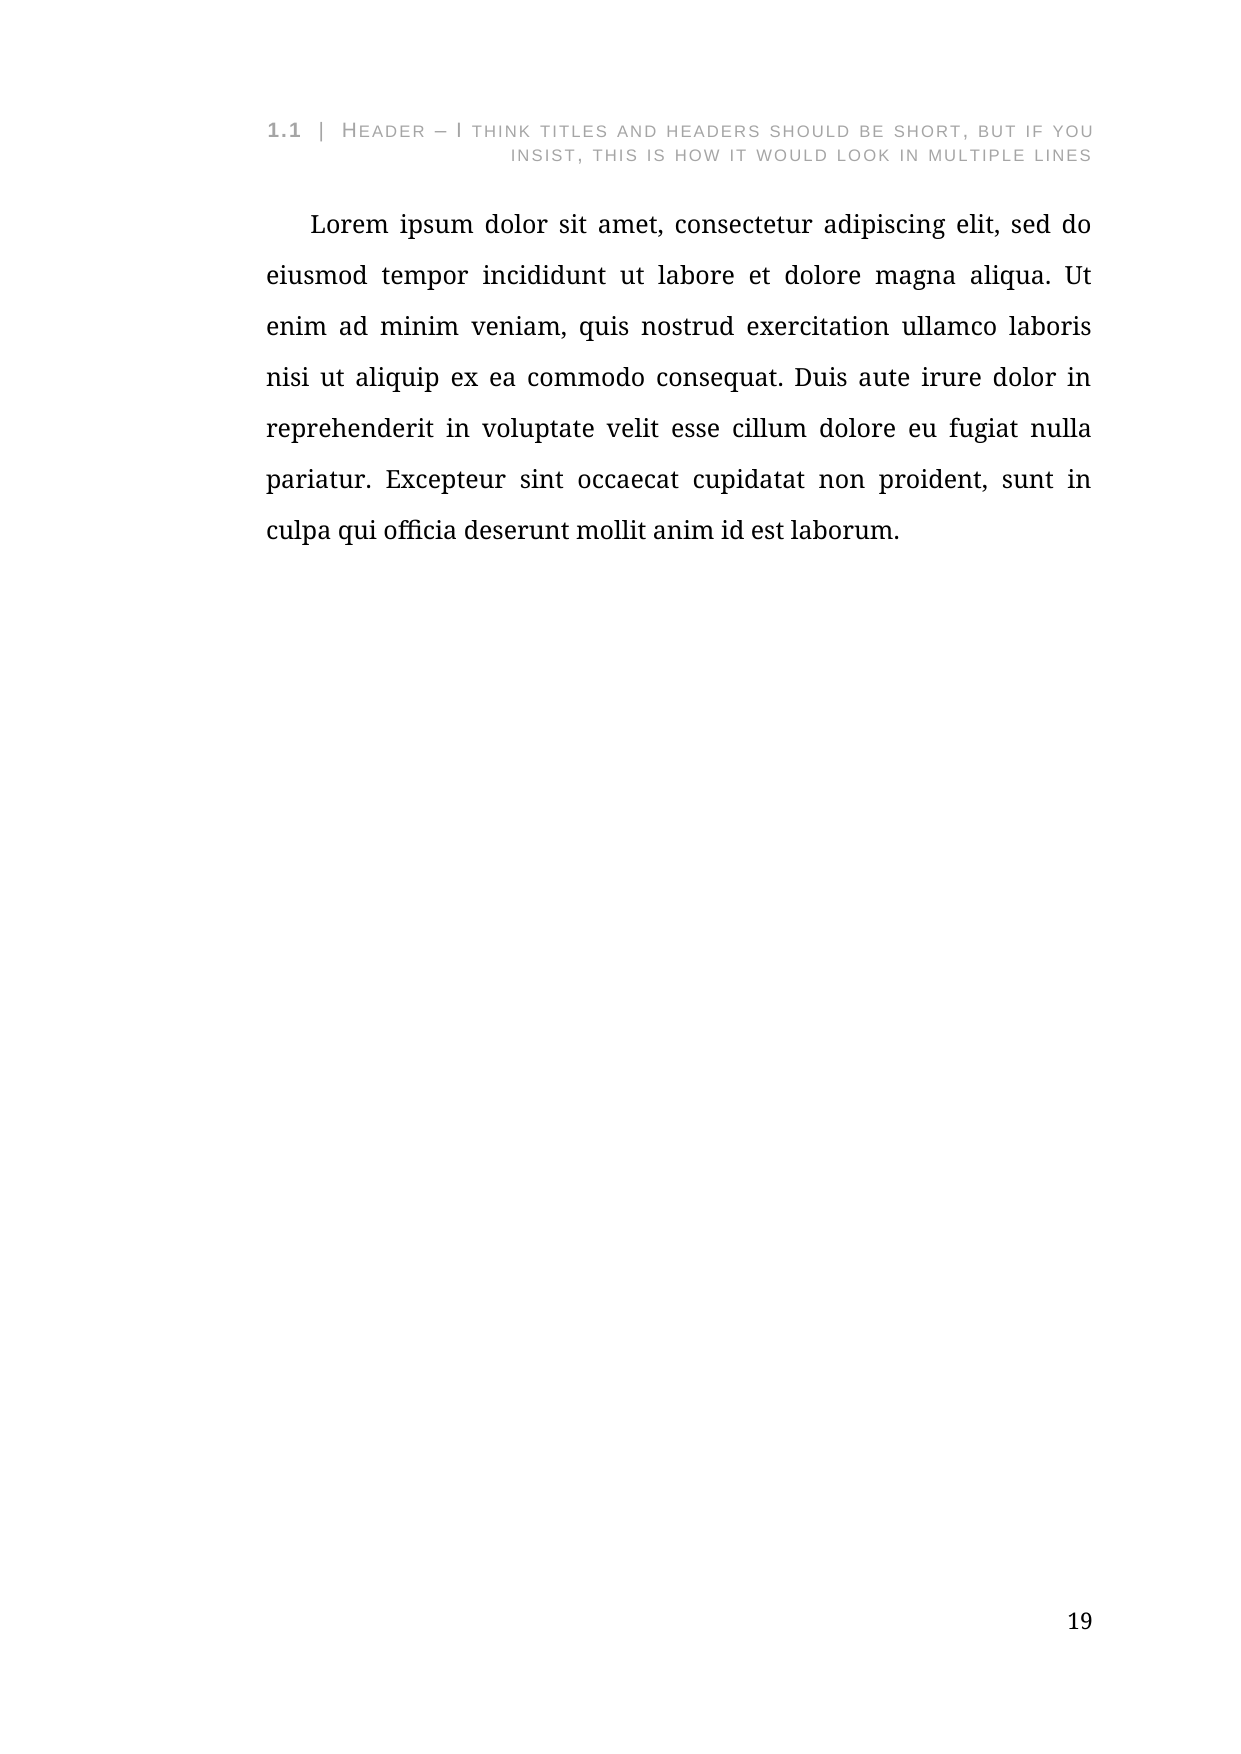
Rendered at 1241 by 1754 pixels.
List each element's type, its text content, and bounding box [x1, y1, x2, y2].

text Lorem ipsum dolor sit amet, consectetur adipiscing elit, sed do eiusmod tempor incididunt ut labore et dolore magna aliqua. Ut enim ad minim veniam, quis nostrud exercitation ullamco laboris nisi ut aliquip ex ea commodo consequat. Duis aute irure dolor in reprehenderit in voluptate velit esse cillum dolore eu fugiat nulla pariatur. Excepteur sint occaecat cupidatat non proident, sunt in culpa qui officia deserunt mollit anim id est laborum. [266, 207, 1092, 547]
